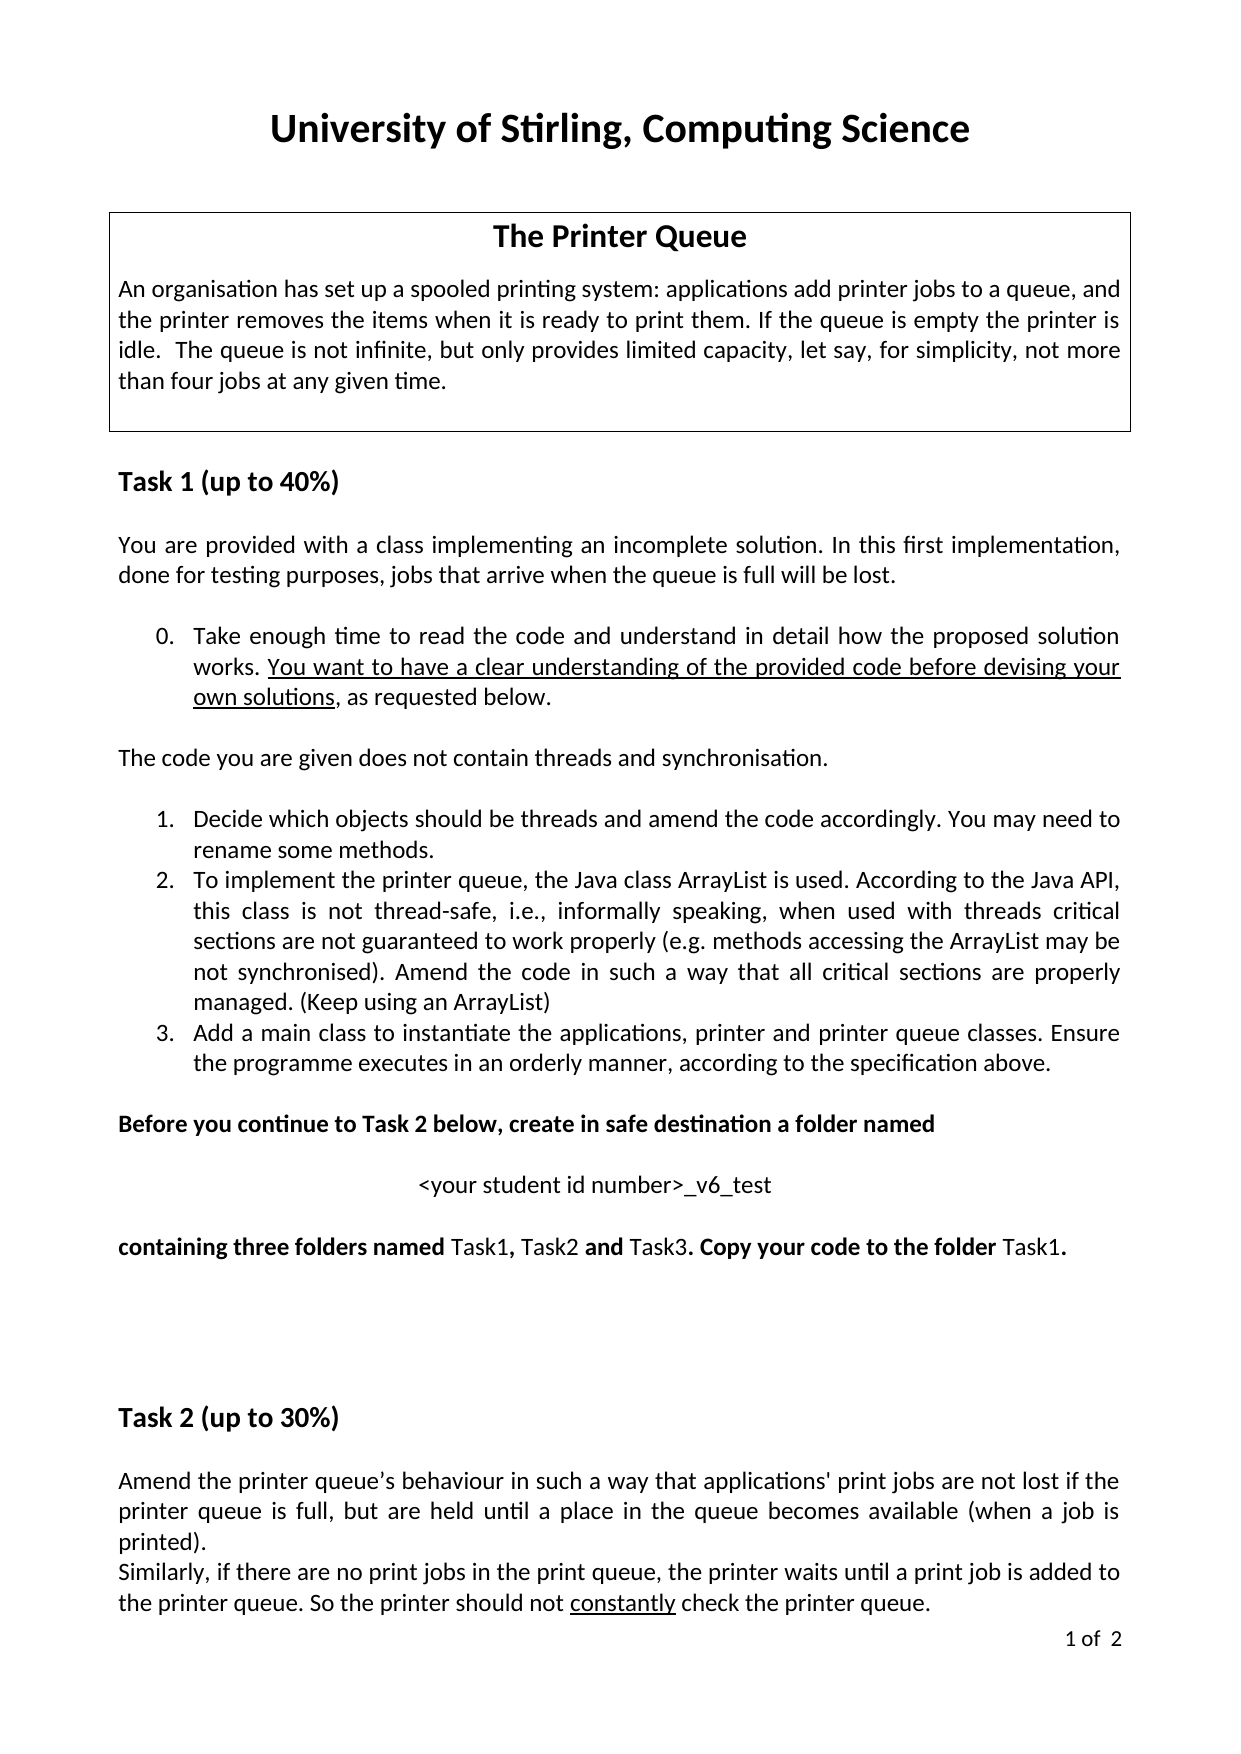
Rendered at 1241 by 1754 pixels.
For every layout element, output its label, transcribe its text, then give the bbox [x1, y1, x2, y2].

text Before you continue to Task 2 below, create in safe destination a folder named [118, 1109, 1122, 1139]
text Task 1 (up to 40%) [118, 463, 1122, 498]
text Similarly, if there are no print jobs in the print queue, the printer waits until a print job is added to the printer queue. So the printer should not constantly check the printer queue. [118, 1556, 1122, 1617]
list Take enough time to read the code and understand in detail how the proposed solution works. You want to have a clear understanding of the provided code before devising your own solutions, as requested below. [156, 620, 1122, 712]
text The code you are given does not contain threads and synchronisation. [118, 742, 1122, 773]
text You are provided with a class implementing an incomplete solution. In this first implementation, done for testing purposes, jobs that arrive when the queue is full will be lost. [118, 529, 1122, 590]
text An organisation has set up a spooled printing system: applications add printer jobs to a queue, and the printer removes the items when it is ready to print them. If the queue is empty the printer is idle. The queue is not infinite, but only provides limited capacity, let say, for simplicity, not more than four jobs at any given time. [118, 273, 1122, 395]
text Task 2 (up to 30%) [118, 1399, 1122, 1434]
text Amend the printer queue’s behaviour in such a way that applications' print jobs are not lost if the printer queue is full, but are held until a place in the queue becomes available (when a job is printed). [118, 1465, 1122, 1556]
list To implement the printer queue, the Java class ArrayList is used. According to the Java API, this class is not thread-safe, i.e., informally speaking, when used with threads critical sections are not guaranteed to work properly (e.g. methods accessing the ArrayList may be not synchronised). Amend the code in such a way that all critical sections are properly managed. (Keep using an ArrayList) [156, 864, 1122, 1017]
text The Printer Queue [110, 213, 1130, 256]
text <your student id number>_v6_test [118, 1170, 1122, 1200]
list Decide which objects should be threads and amend the code accordingly. You may need to rename some methods. [156, 803, 1122, 864]
text University of Stirling, Computing Science [118, 102, 1122, 153]
text containing three folders named Task1, Task2 and Task3. Copy your code to the folder Task1. [118, 1231, 1122, 1261]
list Add a main class to instantiate the applications, printer and printer queue classes. Ensure the programme executes in an orderly manner, according to the specification above. [156, 1017, 1122, 1078]
